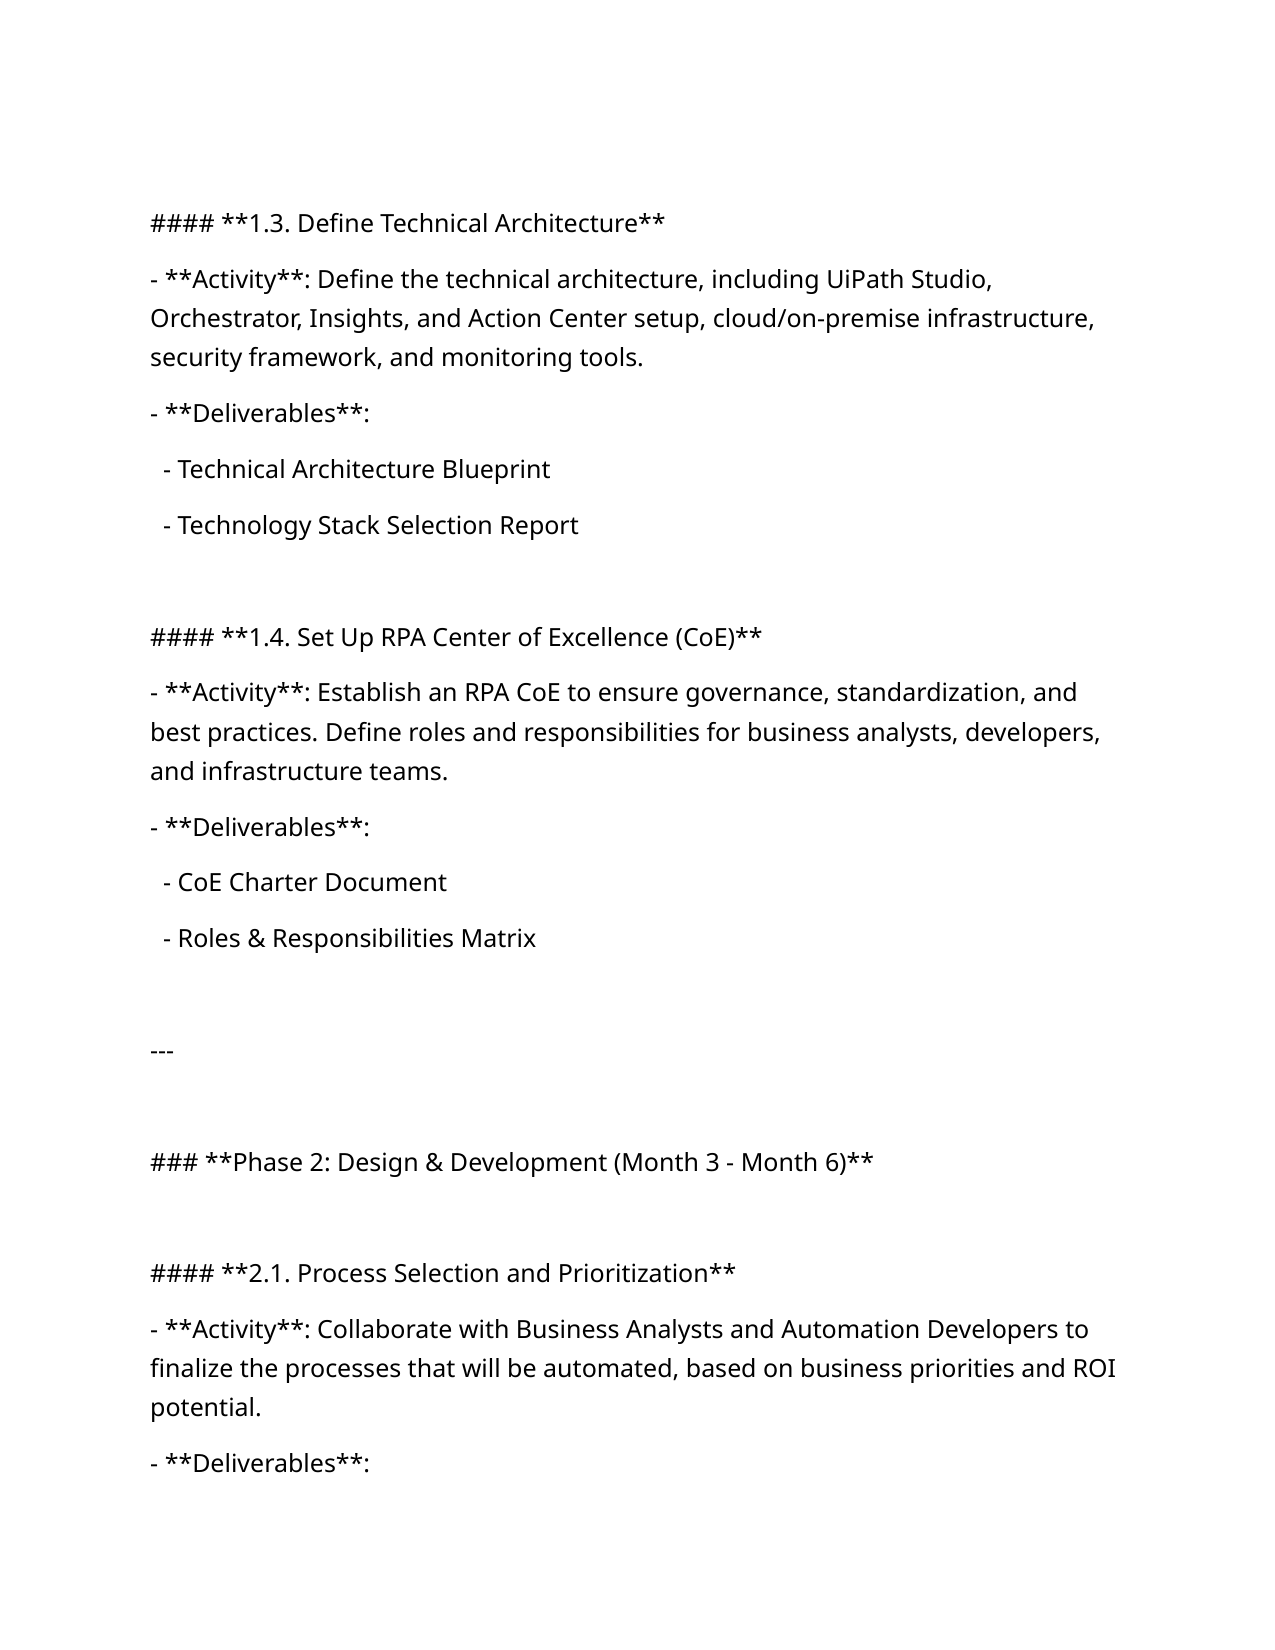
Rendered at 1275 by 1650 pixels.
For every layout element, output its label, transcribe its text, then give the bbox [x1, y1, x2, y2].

text - **Deliverables**: [150, 809, 1125, 843]
text #### **1.4. Set Up RPA Center of Excellence (CoE)** [150, 619, 1125, 653]
text - Technical Architecture Blueprint [150, 452, 1125, 486]
text - Technology Stack Selection Report [150, 507, 1125, 542]
text #### **1.3. Define Technical Architecture** [150, 206, 1125, 240]
text --- [150, 1032, 1125, 1067]
text - **Activity**: Collaborate with Business Analysts and Automation Developers to finalize the processes that will be automated, based on business priorities and ROI potential. [150, 1312, 1125, 1424]
text - **Deliverables**: [150, 396, 1125, 430]
text - Roles & Responsibilities Matrix [150, 921, 1125, 955]
text ### **Phase 2: Design & Development (Month 3 - Month 6)** [150, 1144, 1125, 1178]
text #### **2.1. Process Selection and Prioritization** [150, 1256, 1125, 1290]
text - **Deliverables**: [150, 1446, 1125, 1480]
text - **Activity**: Define the technical architecture, including UiPath Studio, Orchestrator, Insights, and Action Center setup, cloud/on-premise infrastructure, security framework, and monitoring tools. [150, 262, 1125, 374]
text - CoE Charter Document [150, 865, 1125, 899]
text - **Activity**: Establish an RPA CoE to ensure governance, standardization, and best practices. Define roles and responsibilities for business analysts, developers, and infrastructure teams. [150, 675, 1125, 787]
